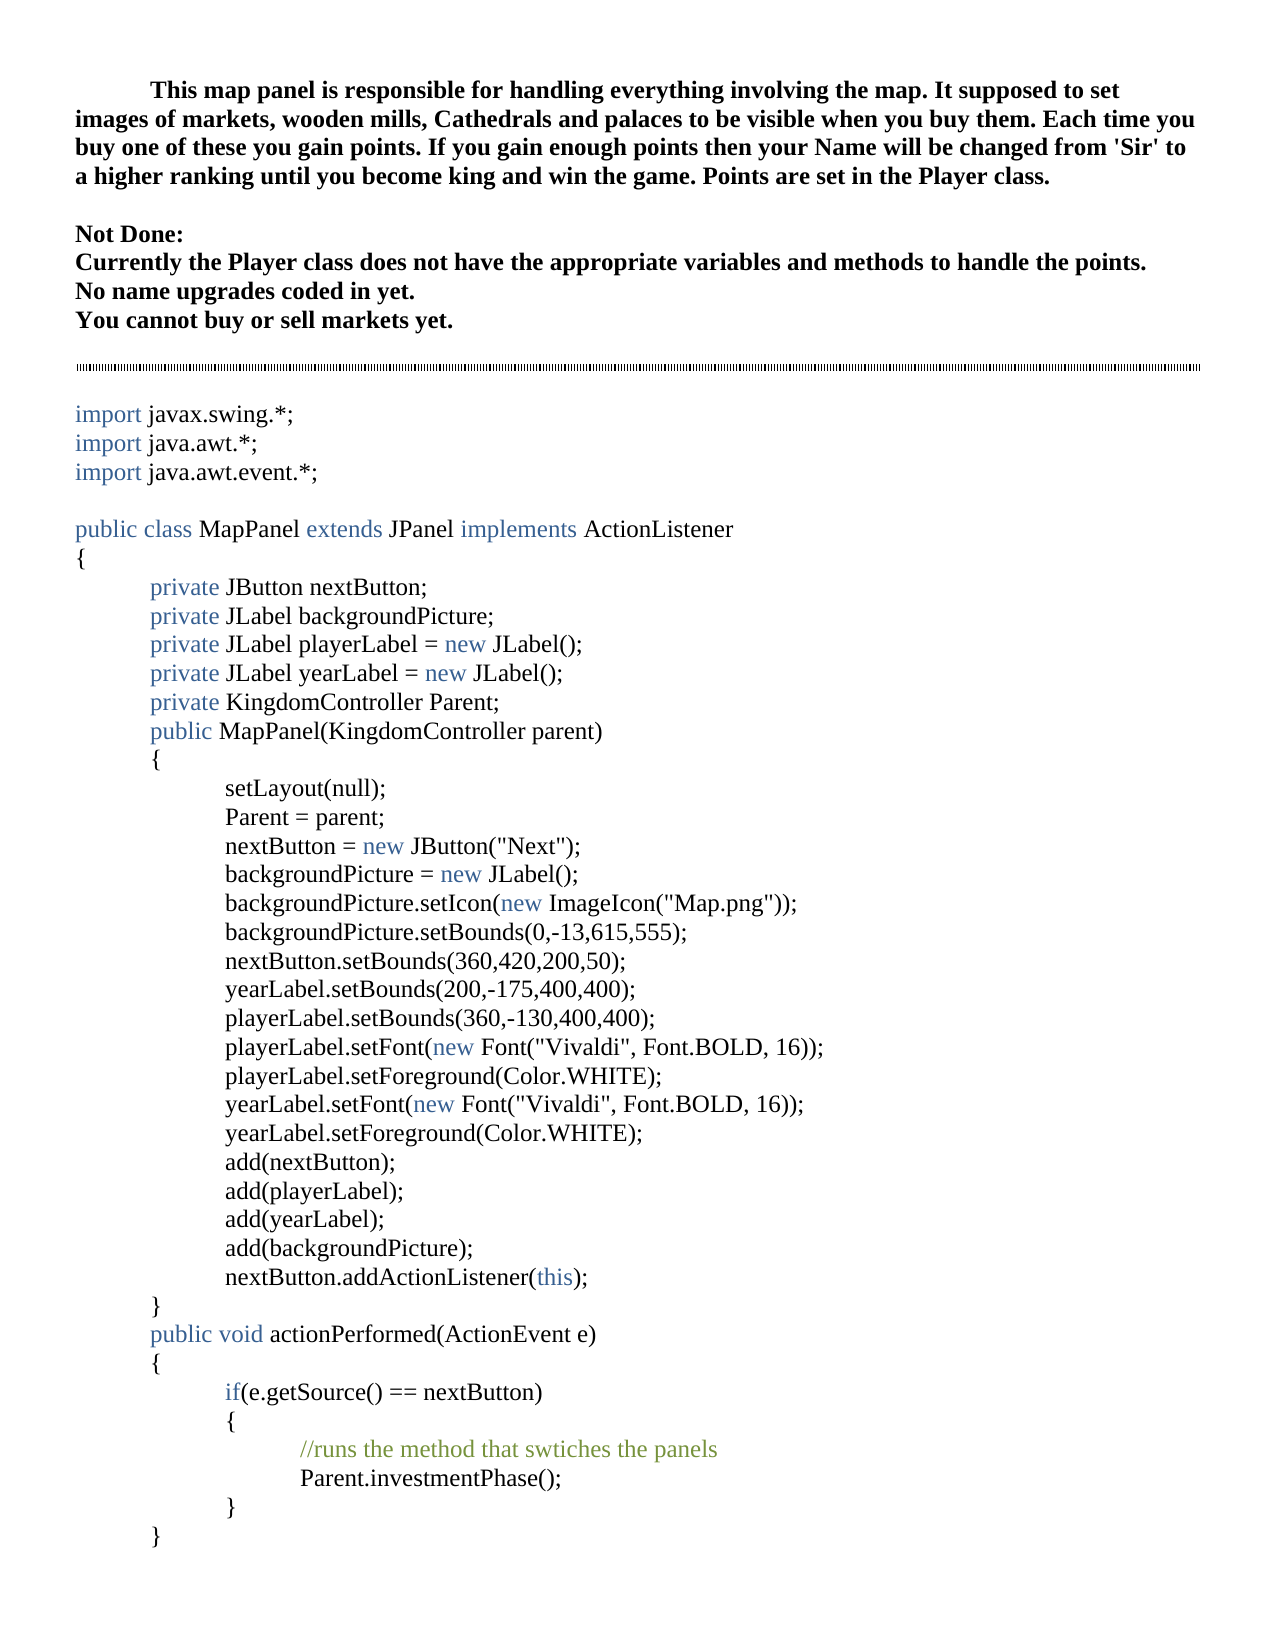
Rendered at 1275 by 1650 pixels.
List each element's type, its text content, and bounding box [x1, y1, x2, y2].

text backgroundPicture.setBounds(0,-13,615,555); [75, 917, 1200, 946]
text add(backgroundPicture); [75, 1233, 1200, 1262]
text add(yearLabel); [75, 1204, 1200, 1233]
text yearLabel.setBounds(200,-175,400,400); [75, 974, 1200, 1003]
text yearLabel.setFont(new Font("Vivaldi", Font.BOLD, 16)); [75, 1089, 1200, 1118]
text add(nextButton); [75, 1147, 1200, 1176]
text You cannot buy or sell markets yet. [75, 305, 1200, 334]
text add(playerLabel); [75, 1176, 1200, 1204]
text backgroundPicture = new JLabel(); [75, 859, 1200, 888]
text No name upgrades coded in yet. [75, 276, 1200, 305]
text playerLabel.setForeground(Color.WHITE); [75, 1061, 1200, 1089]
text Parent = parent; [75, 802, 1200, 831]
text This map panel is responsible for handling everything involving the map. It supposed to set images of markets, wooden mills, Cathedrals and palaces to be visible when you buy them. Each time you buy one of these you gain points. If you gain enough points then your Name will be changed from 'Sir' to a higher ranking until you become king and win the game. Points are set in the Player class. [75, 75, 1200, 190]
text import java.awt.event.*; [75, 457, 1200, 486]
text private JButton nextButton; [75, 572, 1200, 601]
text Parent.investmentPhase(); [75, 1463, 1200, 1492]
text Currently the Player class does not have the appropriate variables and methods to handle the points. [75, 247, 1200, 276]
text nextButton.setBounds(360,420,200,50); [75, 946, 1200, 974]
text { [75, 1348, 1200, 1377]
text } [75, 1291, 1200, 1319]
text playerLabel.setBounds(360,-130,400,400); [75, 1003, 1200, 1032]
text private JLabel yearLabel = new JLabel(); [75, 658, 1200, 687]
text yearLabel.setForeground(Color.WHITE); [75, 1118, 1200, 1147]
text private KingdomController Parent; [75, 687, 1200, 716]
text nextButton = new JButton("Next"); [75, 831, 1200, 859]
text Not Done: [75, 219, 1200, 247]
text { [75, 744, 1200, 773]
text //runs the method that swtiches the panels [75, 1434, 1200, 1463]
text { [75, 543, 1200, 572]
text } [75, 1492, 1200, 1521]
text } [75, 1521, 1200, 1549]
text backgroundPicture.setIcon(new ImageIcon("Map.png")); [75, 888, 1200, 917]
text public void actionPerformed(ActionEvent e) [75, 1319, 1200, 1348]
text setLayout(null); [75, 773, 1200, 802]
text private JLabel backgroundPicture; [75, 601, 1200, 629]
text private JLabel playerLabel = new JLabel(); [75, 629, 1200, 658]
text if(e.getSource() == nextButton) [75, 1377, 1200, 1406]
text { [75, 1406, 1200, 1434]
text nextButton.addActionListener(this); [75, 1262, 1200, 1291]
text public class MapPanel extends JPanel implements ActionListener [75, 514, 1200, 543]
text playerLabel.setFont(new Font("Vivaldi", Font.BOLD, 16)); [75, 1032, 1200, 1061]
text import javax.swing.*; [75, 399, 1200, 428]
text import java.awt.*; [75, 428, 1200, 457]
text public MapPanel(KingdomController parent) [75, 716, 1200, 744]
